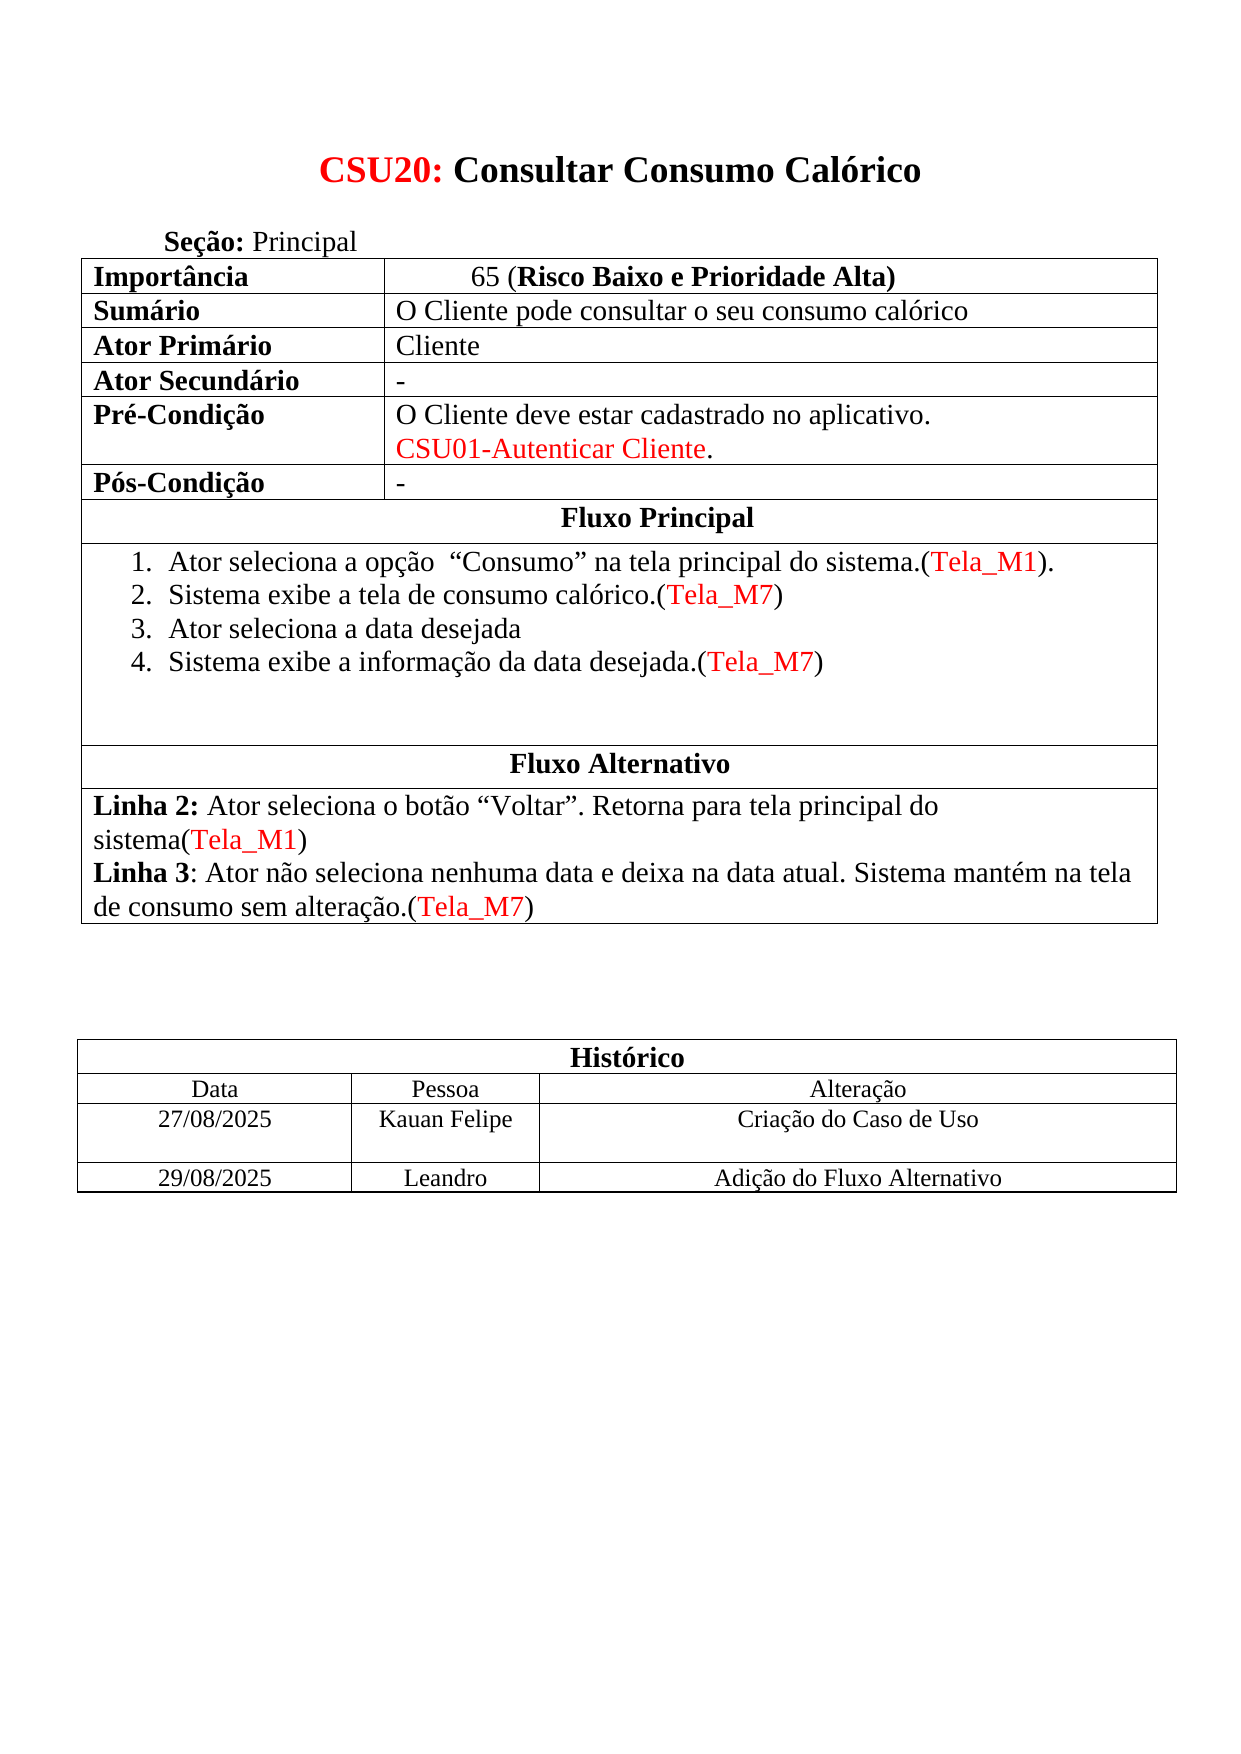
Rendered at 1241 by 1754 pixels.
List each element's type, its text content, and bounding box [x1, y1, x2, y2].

table_cell 27/08/2025 [78, 1104, 351, 1162]
table_cell Alteração [540, 1074, 1176, 1103]
table_cell O Cliente deve estar cadastrado no aplicativo. CSU01-Autenticar Cliente. [385, 397, 1157, 464]
text CSU20: Consultar Consumo Calórico [89, 148, 1152, 191]
table_cell Cliente [385, 328, 1157, 362]
table_header Histórico [78, 1040, 1176, 1073]
table_header 65 (Risco Baixo e Prioridade Alta) [385, 259, 1157, 292]
subtitle Seção: Principal [89, 224, 1152, 258]
table_header Importância [82, 259, 384, 292]
table_cell Pessoa [352, 1074, 539, 1103]
table_cell Sumário [82, 294, 384, 327]
table_cell Adição do Fluxo Alternativo [540, 1163, 1176, 1191]
table_cell - [385, 465, 1157, 499]
table_cell Leandro [352, 1163, 539, 1191]
table_cell 29/08/2025 [78, 1163, 351, 1191]
table_cell Data [78, 1074, 351, 1103]
table_cell Fluxo Alternativo [82, 746, 1157, 787]
table_cell Ator Secundário [82, 363, 384, 396]
table_cell Linha 2: Ator seleciona o botão “Voltar”. Retorna para tela principal do sistema(Tela_M1) Linha 3: Ator não seleciona nenhuma data e deixa na data atual. Sistema mantém na tela de consumo sem alteração.(Tela_M7) [82, 789, 1157, 923]
table_cell Criação do Caso de Uso [540, 1104, 1176, 1162]
table_cell Ator seleciona a opção “Consumo” na tela principal do sistema.(Tela_M1). Sistema exibe a tela de consumo calórico.(Tela_M7) Ator seleciona a data desejada Sistema exibe a informação da data desejada.(Tela_M7) [82, 544, 1157, 745]
table_cell O Cliente pode consultar o seu consumo calórico [385, 294, 1157, 327]
table_cell Pré-Condição [82, 397, 384, 464]
table_cell Ator Primário [82, 328, 384, 362]
table_cell Kauan Felipe [352, 1104, 539, 1162]
table_cell Pós-Condição [82, 465, 384, 499]
table_cell Fluxo Principal [82, 500, 1157, 543]
table_cell - [385, 363, 1157, 396]
